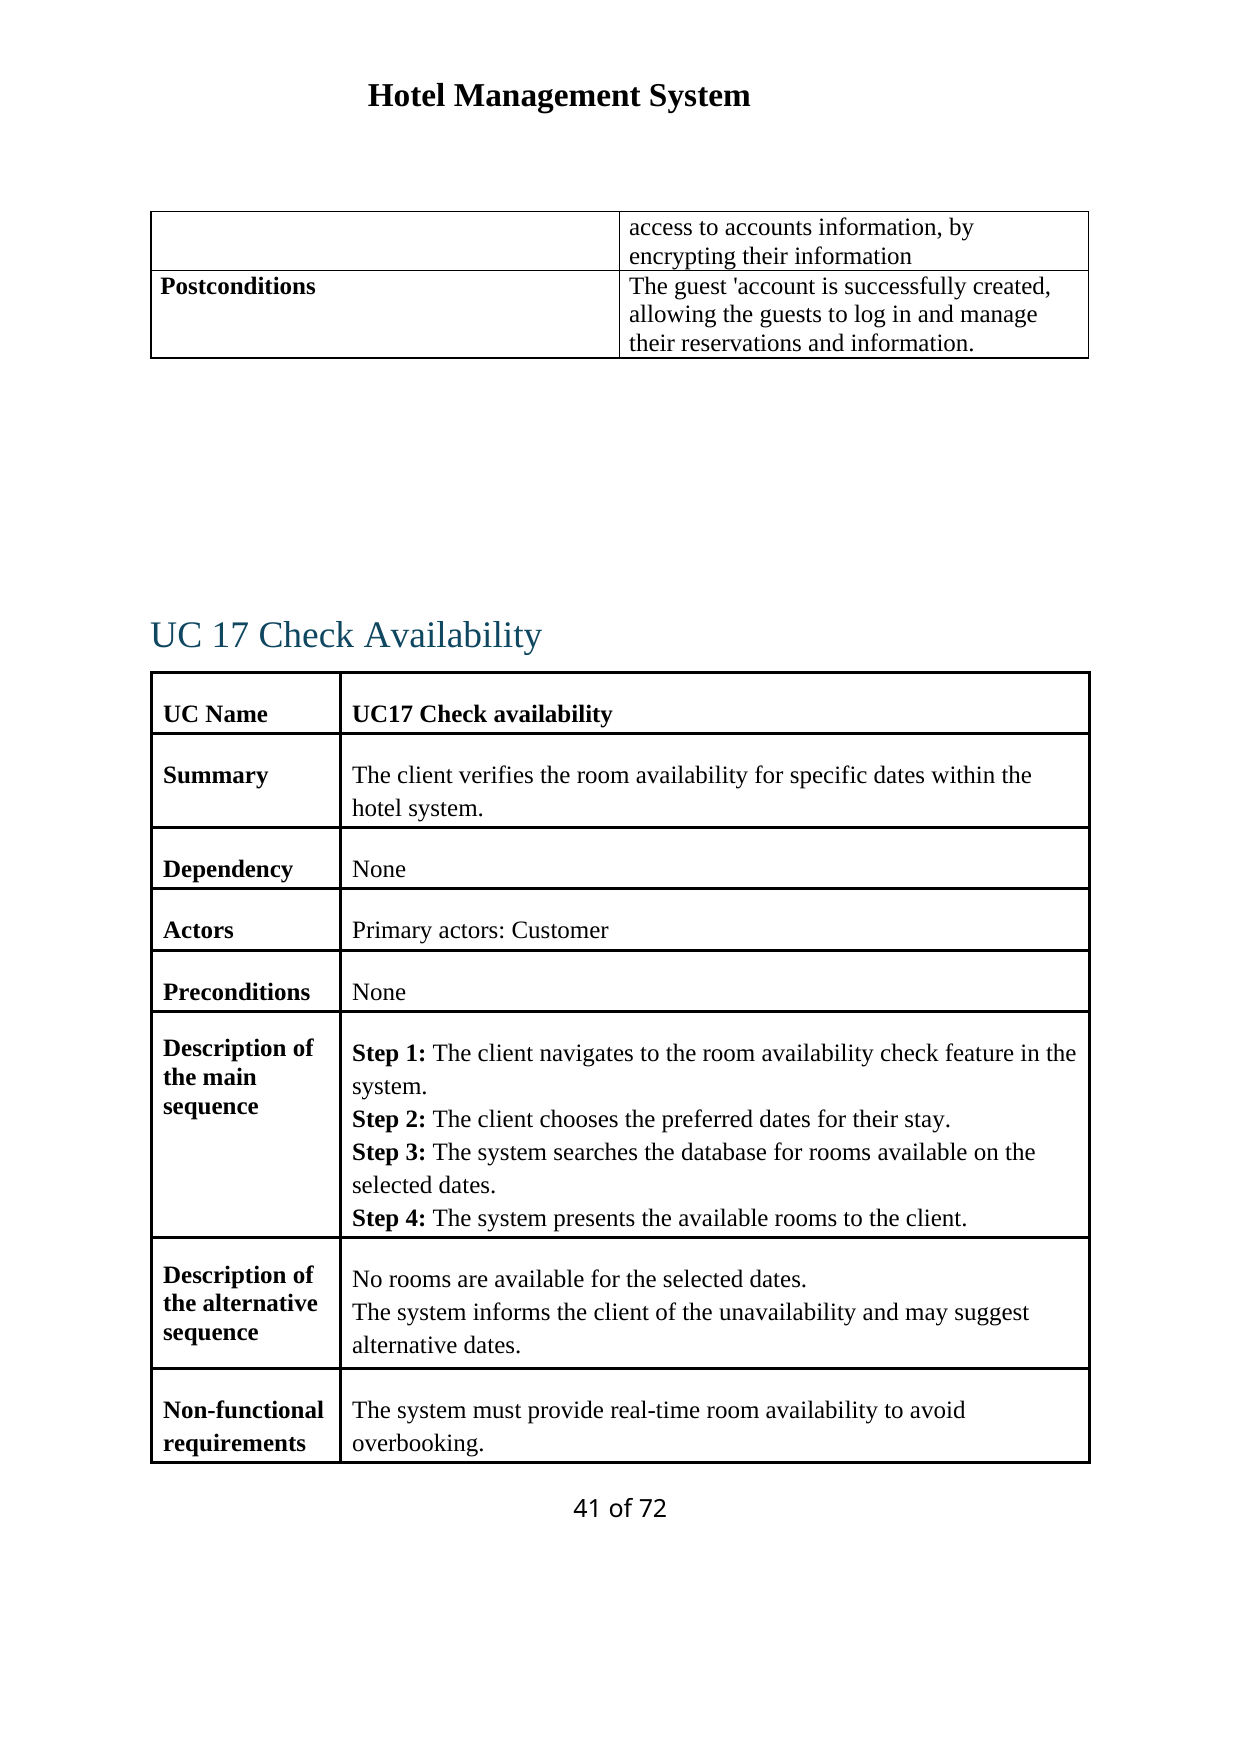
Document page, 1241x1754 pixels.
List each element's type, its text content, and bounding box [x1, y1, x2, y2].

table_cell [152, 212, 619, 270]
table_cell Preconditions [153, 952, 339, 1009]
table_cell The client verifies the room availability for specific dates within the hotel system. [342, 735, 1088, 826]
table_header UC17 Check availability [342, 674, 1088, 732]
table_cell Step 1: The client navigates to the room availability check feature in the system. Step 2: The client chooses the preferred dates for their stay. Step 3: The system searches the database for rooms available on the selected dates. Step 4: The system presents the available rooms to the client. [342, 1013, 1088, 1236]
table_cell Postconditions [152, 271, 619, 357]
table_cell Dependency [153, 829, 339, 887]
table_cell Description of the alternative sequence [153, 1239, 339, 1367]
table_cell The system must provide real-time room availability to avoid overbooking. [342, 1370, 1088, 1461]
table_cell None [342, 952, 1088, 1009]
table_cell Actors [153, 890, 339, 948]
table_cell Primary actors: Customer [342, 890, 1088, 948]
table_cell Summary [153, 735, 339, 826]
table_header UC Name [153, 674, 339, 732]
table_cell Non-functional requirements [153, 1370, 339, 1461]
table_cell The guest 'account is successfully created, allowing the guests to log in and manage their reservations and information. [620, 271, 1088, 357]
table_cell None [342, 829, 1088, 887]
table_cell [620, 212, 1088, 270]
subtitle UC 17 Check Availability [150, 612, 1090, 656]
table_cell No rooms are available for the selected dates. The system informs the client of the unavailability and may suggest alternative dates. [342, 1239, 1088, 1367]
table_cell Description of the main sequence [153, 1013, 339, 1236]
